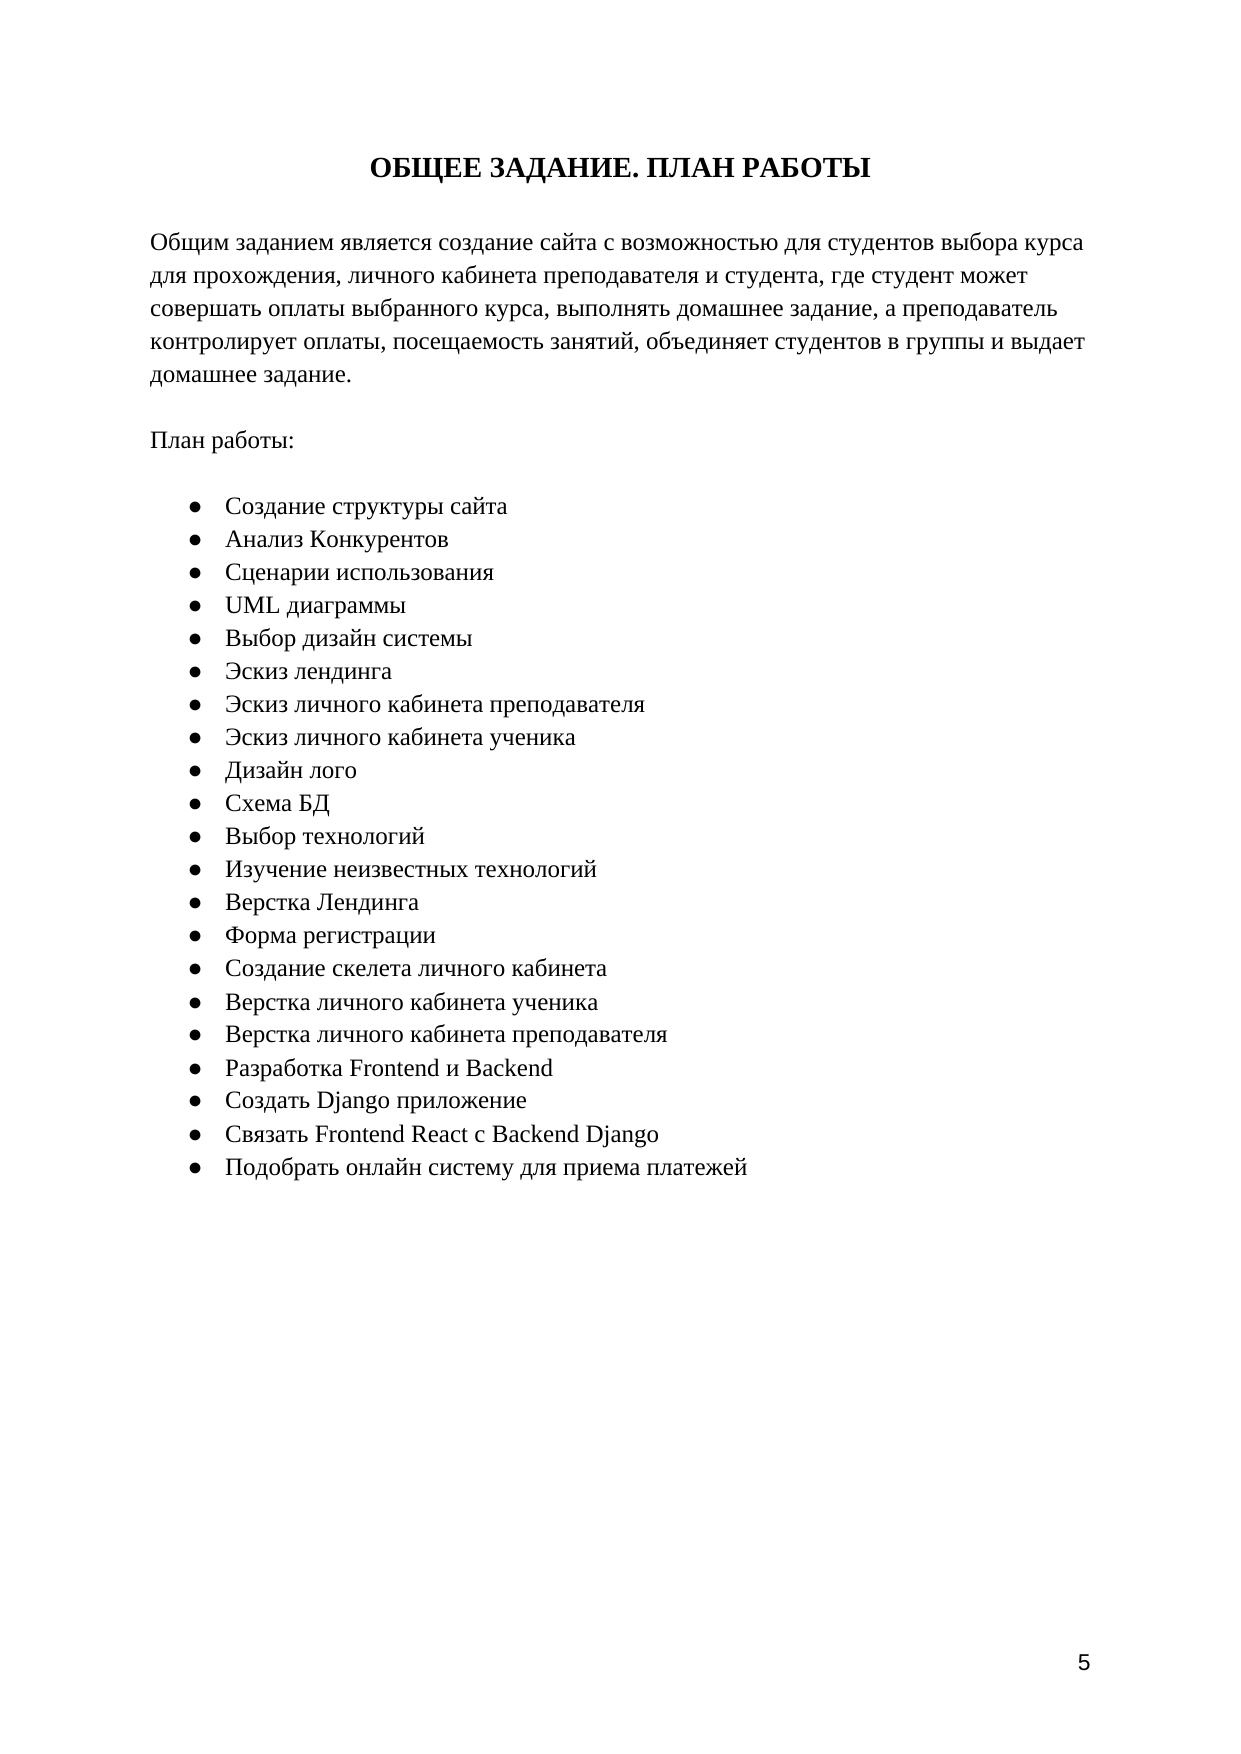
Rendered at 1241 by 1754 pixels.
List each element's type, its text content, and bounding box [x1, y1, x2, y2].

list Верстка личного кабинета преподавателя [187, 1019, 1090, 1048]
list Создание скелета личного кабинета [187, 953, 1090, 982]
text ОБЩЕЕ ЗАДАНИЕ. ПЛАН РАБОТЫ [150, 150, 1090, 183]
text План работы: [150, 425, 1090, 454]
list Эскиз личного кабинета ученика [187, 722, 1090, 751]
list UML диаграммы [187, 590, 1090, 619]
list Разработка Frontend и Backend [187, 1053, 1090, 1081]
list Дизайн лого [187, 755, 1090, 784]
list Анализ Конкурентов [187, 524, 1090, 553]
list Создание структуры сайта [187, 491, 1090, 520]
list Создать Django приложение [187, 1086, 1090, 1114]
list Сценарии использования [187, 557, 1090, 586]
list Выбор технологий [187, 821, 1090, 850]
list Изучение неизвестных технологий [187, 854, 1090, 883]
list Связать Frontend React с Backend Django [187, 1119, 1090, 1147]
list Верстка личного кабинета ученика [187, 987, 1090, 1015]
list Верстка Лендинга [187, 887, 1090, 916]
text Общим заданием является создание сайта с возможностью для студентов выбора курса для прохождения, личного кабинета преподавателя и студента, где студент может совершать оплаты выбранного курса, выполнять домашнее задание, а преподаватель контролирует оплаты, посещаемость занятий, объединяет студентов в группы и выдает домашнее задание. [150, 227, 1090, 388]
list Эскиз лендинга [187, 656, 1090, 685]
list Выбор дизайн системы [187, 623, 1090, 652]
list Эскиз личного кабинета преподавателя [187, 689, 1090, 718]
list Схема БД [187, 788, 1090, 817]
list Форма регистрации [187, 921, 1090, 949]
list Подобрать онлайн систему для приема платежей [187, 1152, 1090, 1180]
